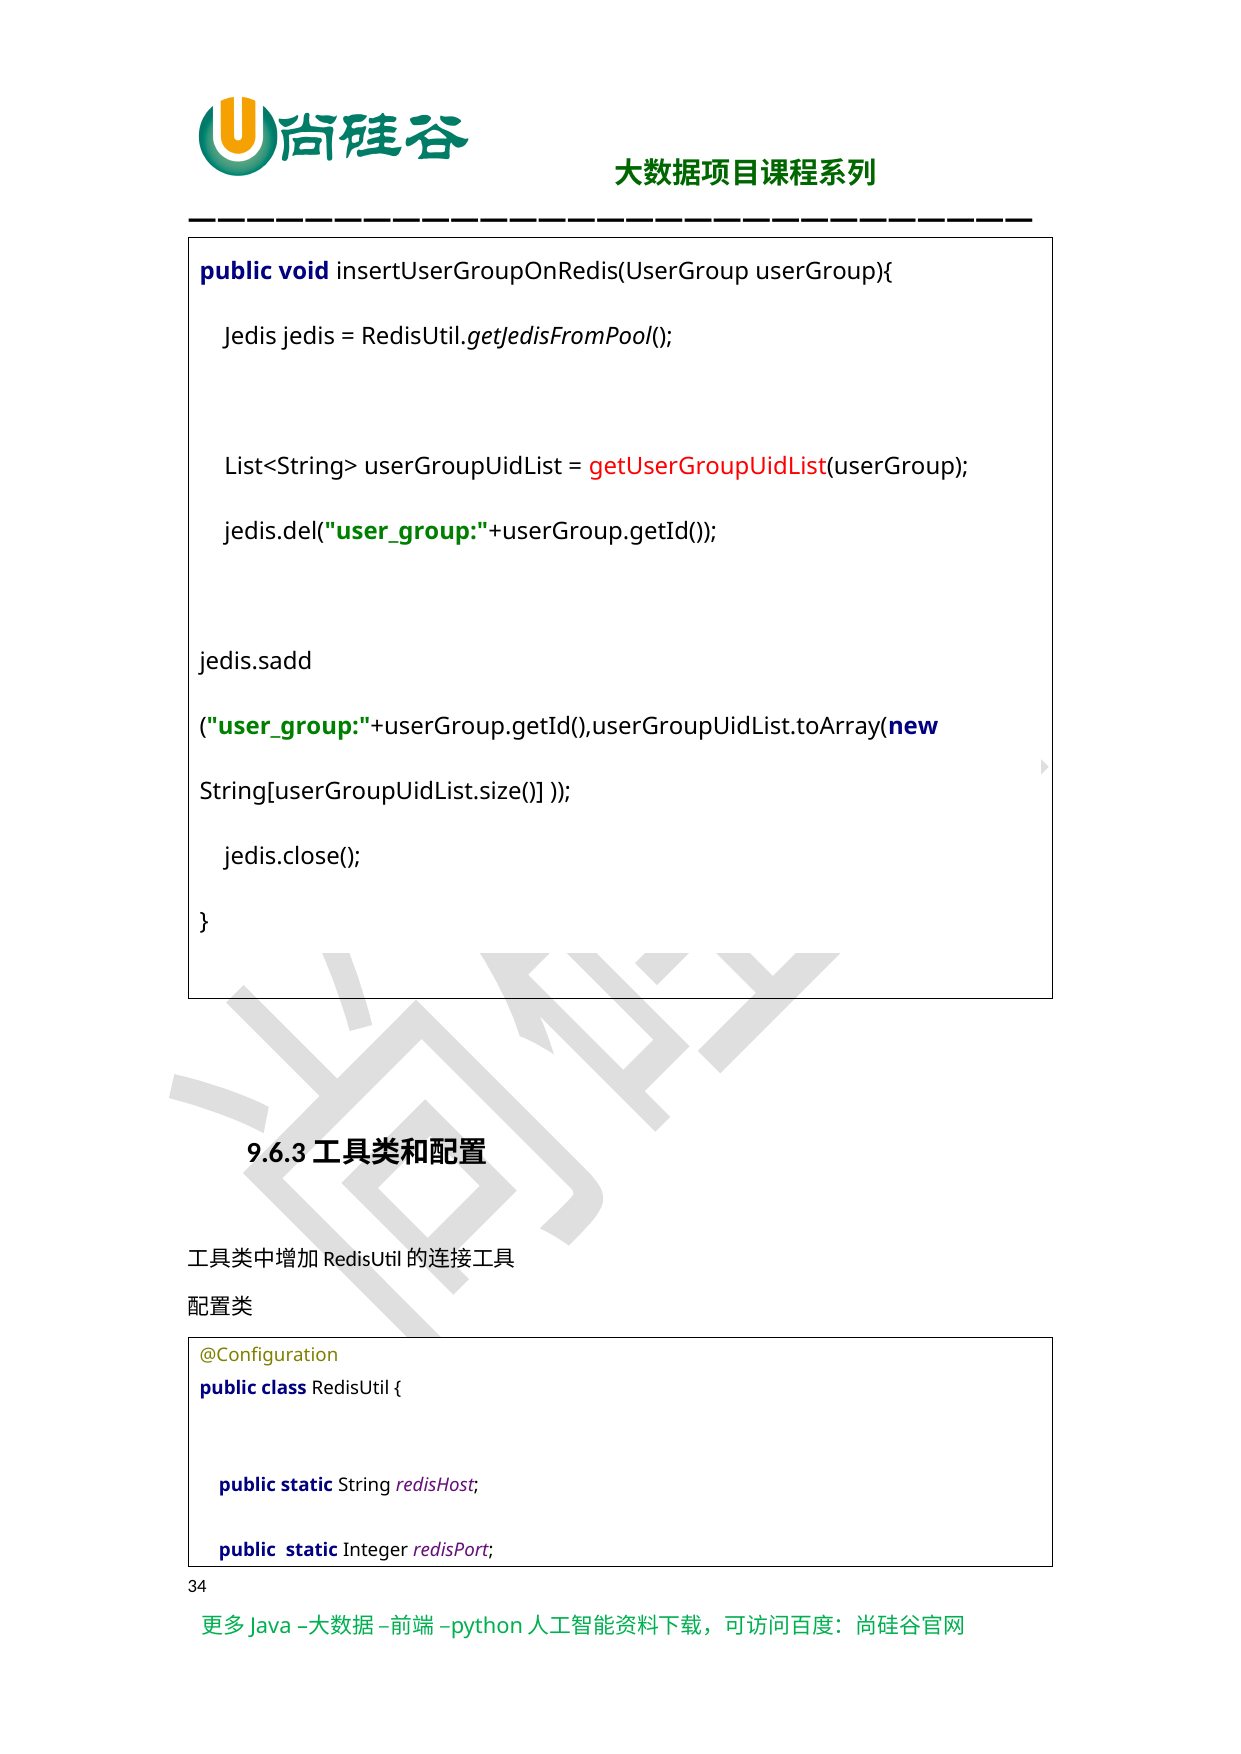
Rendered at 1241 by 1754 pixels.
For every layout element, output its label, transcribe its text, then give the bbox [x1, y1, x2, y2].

text 工具类中增加RedisUtil的连接工具 [187, 1241, 1053, 1273]
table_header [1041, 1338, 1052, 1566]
picture [187, 88, 476, 184]
text 配置类 [187, 1289, 1053, 1321]
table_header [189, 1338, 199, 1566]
subtitle 9.6.3 工具类和配置 [187, 1118, 1053, 1183]
